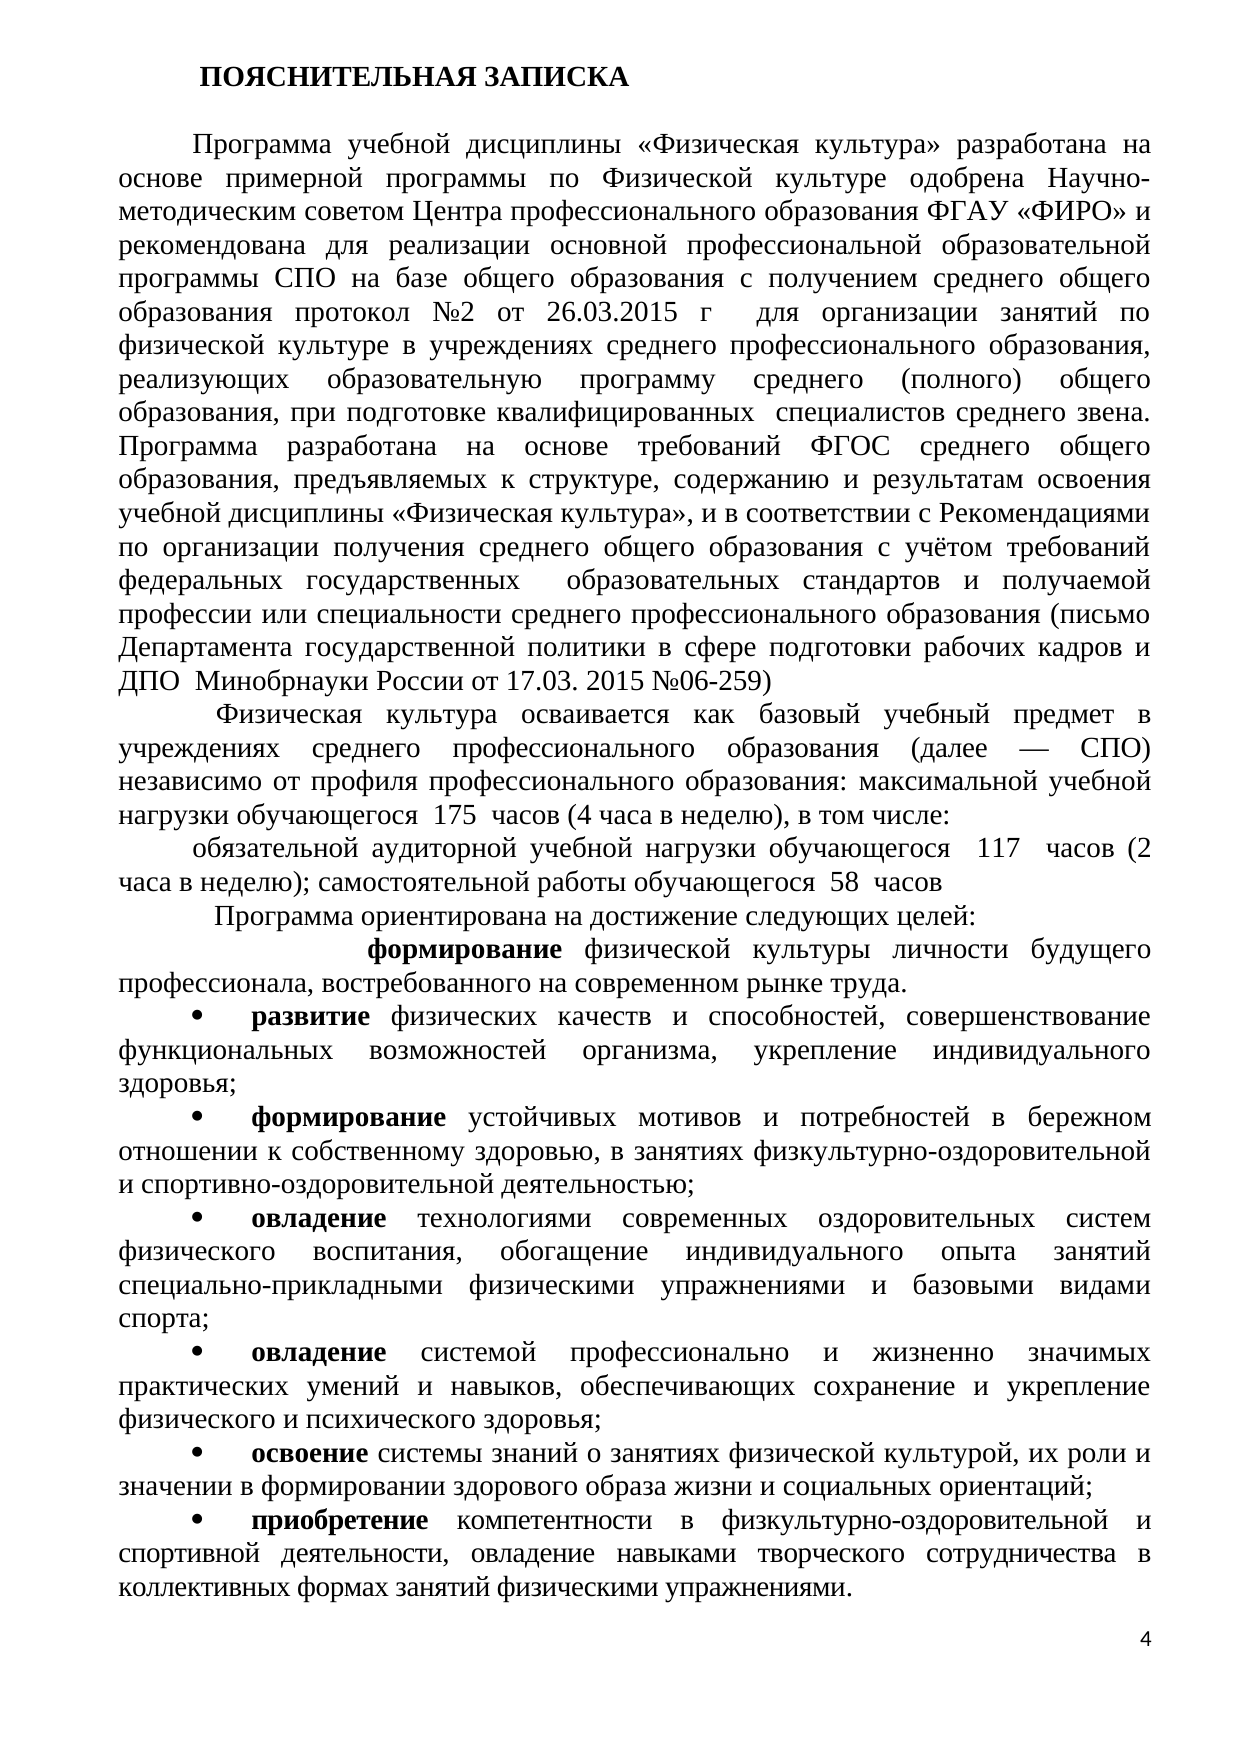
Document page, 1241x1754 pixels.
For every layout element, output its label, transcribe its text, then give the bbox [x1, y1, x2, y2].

text Программа ориентирована на достижение следующих целей: [118, 898, 1152, 931]
subtitle ПОЯСНИТЕЛЬНАЯ ЗАПИСКА [118, 59, 1152, 93]
list овладение системой профессионально и жизненно значимых практических умений и навыков, обеспечивающих сохранение и укрепление физического и психического здоровья; [118, 1334, 1152, 1435]
list овладение технологиями современных оздоровительных систем физического воспитания, обогащение индивидуального опыта занятий специально-прикладными физическими упражнениями и базовыми видами спорта; [118, 1200, 1152, 1334]
list развитие физических качеств и способностей, совершенствование функциональных возможностей организма, укрепление индивидуального здоровья; [118, 998, 1152, 1099]
text Физическая культура осваивается как базовый учебный предмет в учреждениях среднего профессионального образования (далее — СПО) независимо от профиля профессионального образования: максимальной учебной нагрузки обучающегося 175 часов (4 часа в неделю), в том числе: [118, 696, 1152, 831]
list формирование устойчивых мотивов и потребностей в бережном отношении к собственному здоровью, в занятиях физкультурно-оздоровительной и спортивно-оздоровительной деятельностью; [118, 1099, 1152, 1200]
list освоение системы знаний о занятиях физической культурой, их роли и значении в формировании здорового образа жизни и социальных ориентаций; [118, 1435, 1152, 1502]
list приобретение компетентности в физкультурно-оздоровительной и спортивной деятельности, овладение навыками творческого сотрудничества в коллективных формах занятий физическими упражнениями. [118, 1502, 1152, 1603]
text формирование физической культуры личности будущего профессионала, востребованного на современном рынке труда. [118, 931, 1152, 998]
text обязательной аудиторной учебной нагрузки обучающегося 117 часов (2 часа в неделю); самостоятельной работы обучающегося 58 часов [118, 831, 1152, 898]
text Программа учебной дисциплины «Физическая культура» разработана на основе примерной программы по Физической культуре одобрена Научно-методическим советом Центра профессионального образования ФГАУ «ФИРО» и рекомендована для реализации основной профессиональной образовательной программы СПО на базе общего образования с получением среднего общего образования протокол №2 от 26.03.2015 г для организации занятий по физической культуре в учреждениях среднего профессионального образования, реализующих образовательную программу среднего (полного) общего образования, при подготовке квалифицированных специалистов среднего звена. Программа разработана на основе требований ФГОС среднего общего образования, предъявляемых к структуре, содержанию и результатам освоения учебной дисциплины «Физическая культура», и в соответствии с Рекомендациями по организации получения среднего общего образования с учётом требований федеральных государственных образовательных стандартов и получаемой профессии или специальности среднего профессионального образования (письмо Департамента государственной политики в сфере подготовки рабочих кадров и ДПО Минобрнауки России от 17.03. 2015 №06-259) [118, 126, 1152, 696]
